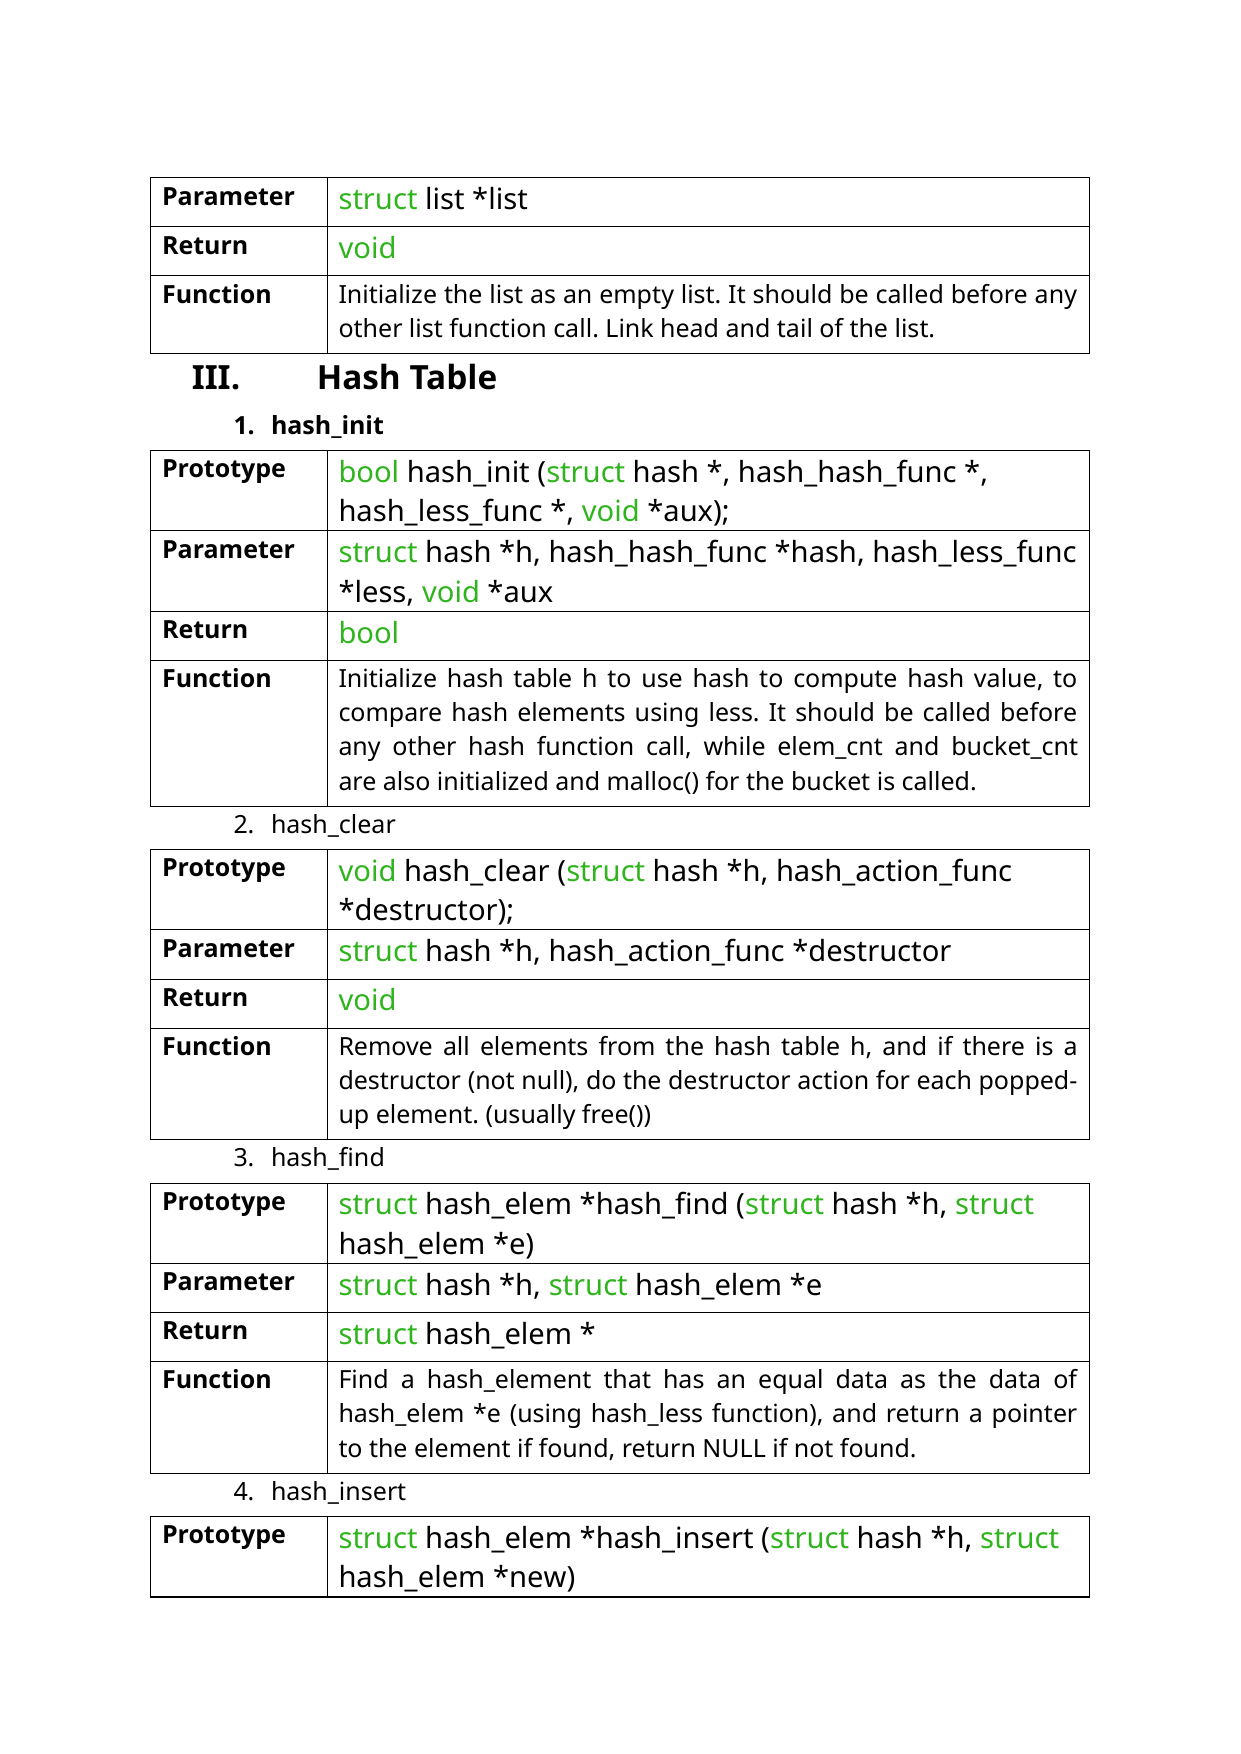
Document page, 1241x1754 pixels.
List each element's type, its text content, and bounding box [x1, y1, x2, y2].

table_cell Function [151, 1362, 327, 1473]
table_cell struct hash *h, hash_hash_func *hash, hash_less_func *less, void *aux [328, 531, 1089, 611]
table_header struct hash_elem *hash_insert (struct hash *h, struct hash_elem *new) [328, 1517, 1089, 1596]
table_cell Parameter [151, 531, 327, 611]
table_cell Find a hash_element that has an equal data as the data of hash_elem *e (using hash_less function), and return a pointer to the element if found, return NULL if not found. [328, 1362, 1089, 1473]
table_cell void [328, 227, 1089, 275]
table_cell bool [328, 612, 1089, 660]
table_cell struct hash *h, hash_action_func *destructor [328, 930, 1089, 978]
table_cell Return [151, 980, 327, 1027]
table_header Prototype [151, 1184, 327, 1263]
table_cell Return [151, 227, 327, 275]
list Hash Table [192, 354, 1090, 399]
table_cell Initialize hash table h to use hash to compute hash value, to compare hash elements using less. It should be called before any other hash function call, while elem_cnt and bucket_cnt are also initialized and malloc() for the bucket is called. [328, 661, 1089, 806]
table_cell Remove all elements from the hash table h, and if there is a destructor (not null), do the destructor action for each popped-up element. (usually free()) [328, 1029, 1089, 1139]
table_header struct hash_elem *hash_find (struct hash *h, struct hash_elem *e) [328, 1184, 1089, 1263]
list hash_init [233, 408, 1090, 442]
table_header Prototype [151, 451, 327, 530]
table_header bool hash_init (struct hash *, hash_hash_func *, hash_less_func *, void *aux); [328, 451, 1089, 530]
table_cell struct hash_elem * [328, 1313, 1089, 1361]
list hash_find [233, 1140, 1090, 1174]
table_cell Return [151, 1313, 327, 1361]
table_cell Return [151, 612, 327, 660]
table_header Prototype [151, 1517, 327, 1596]
table_cell Function [151, 276, 327, 353]
table_header void hash_clear (struct hash *h, hash_action_func *destructor); [328, 850, 1089, 929]
list hash_insert [233, 1474, 1090, 1508]
table_cell Initialize the list as an empty list. It should be called before any other list function call. Link head and tail of the list. [328, 276, 1089, 353]
table_cell Parameter [151, 1264, 327, 1312]
table_cell Function [151, 661, 327, 806]
table_cell struct hash *h, struct hash_elem *e [328, 1264, 1089, 1312]
table_cell void [328, 980, 1089, 1027]
table_cell Parameter [151, 930, 327, 978]
table_header Prototype [151, 850, 327, 929]
table_cell Function [151, 1029, 327, 1139]
table_cell Parameter [151, 178, 327, 226]
list hash_clear [233, 807, 1090, 841]
table_cell struct list *list [328, 178, 1089, 226]
